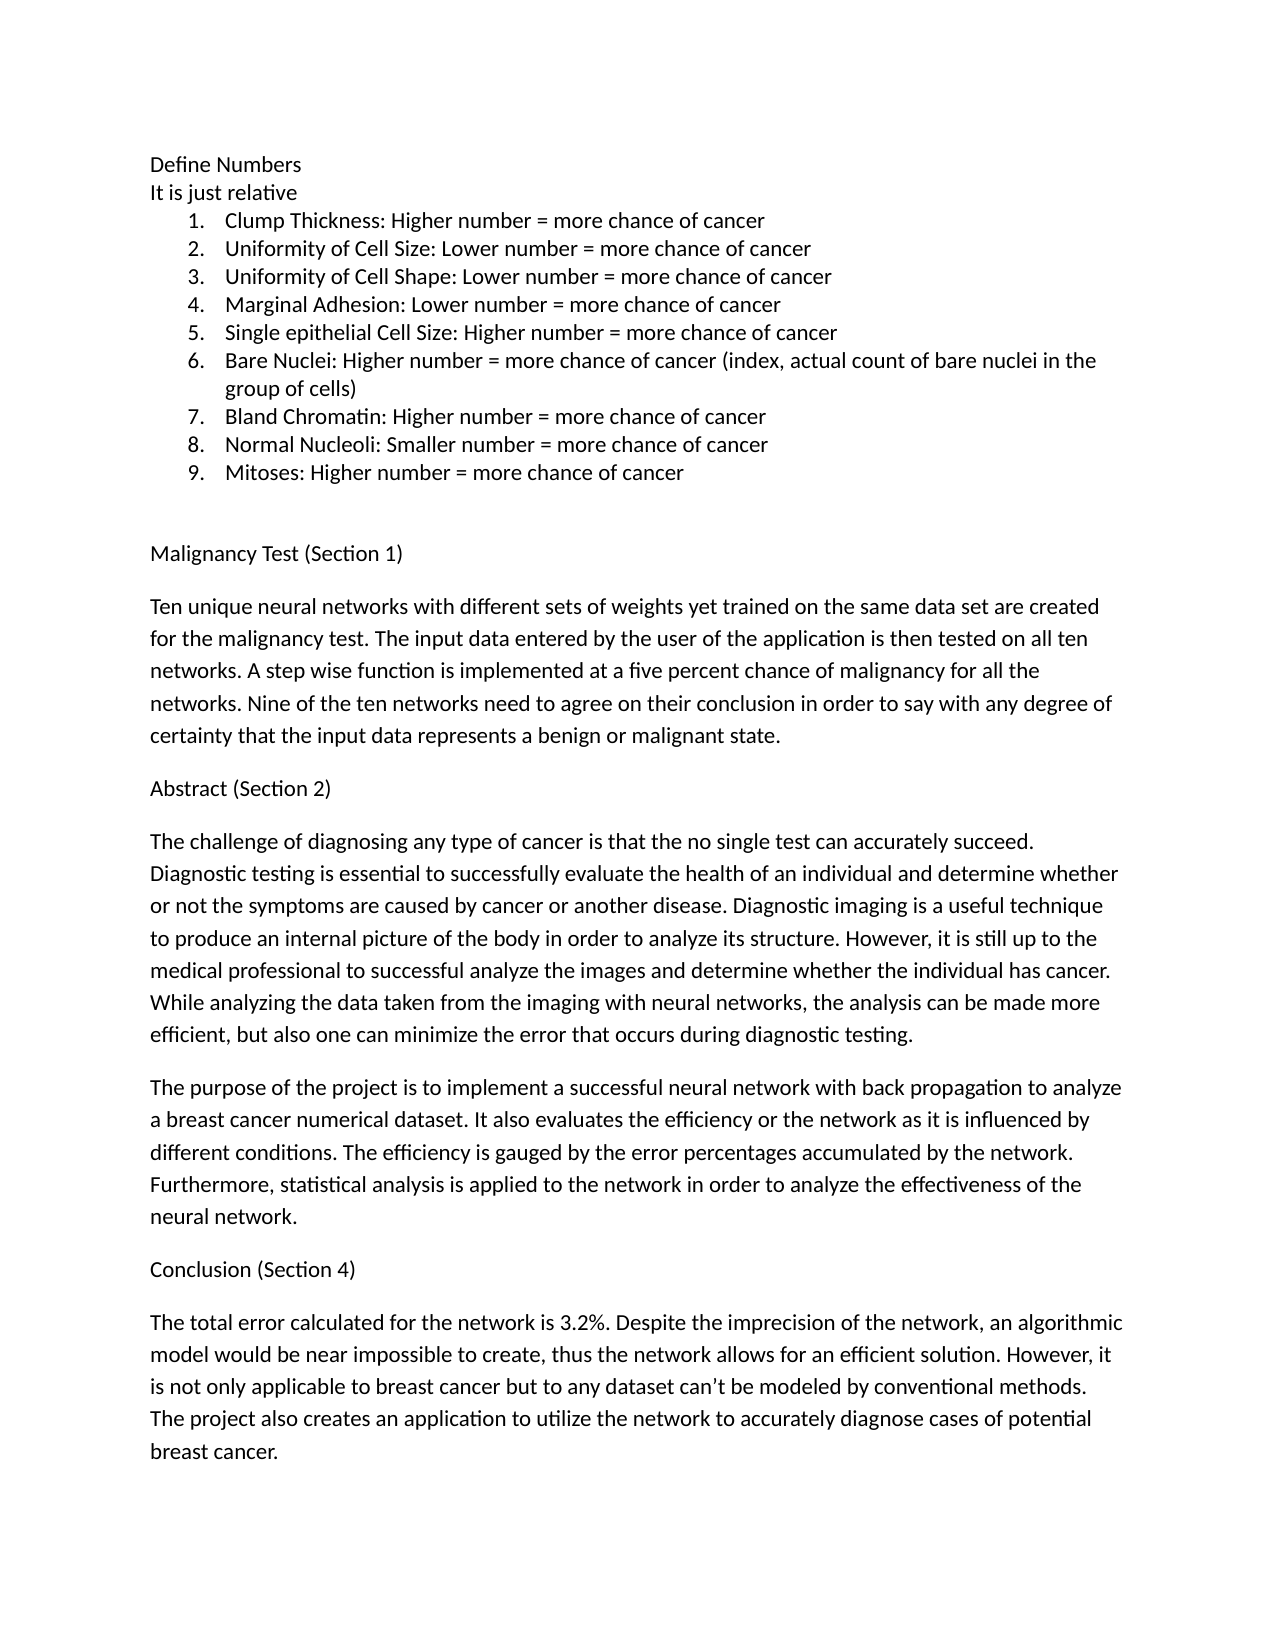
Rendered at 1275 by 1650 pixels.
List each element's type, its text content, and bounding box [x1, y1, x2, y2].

text Define Numbers [150, 150, 1125, 178]
list Uniformity of Cell Shape: Lower number = more chance of cancer [187, 262, 1125, 290]
text The challenge of diagnosing any type of cancer is that the no single test can accurately succeed. Diagnostic testing is essential to successfully evaluate the health of an individual and determine whether or not the symptoms are caused by cancer or another disease. Diagnostic imaging is a useful technique to produce an internal picture of the body in order to analyze its structure. However, it is still up to the medical professional to successful analyze the images and determine whether the individual has cancer. While analyzing the data taken from the imaging with neural networks, the analysis can be made more efficient, but also one can minimize the error that occurs during diagnostic testing. [150, 827, 1125, 1048]
list Marginal Adhesion: Lower number = more chance of cancer [187, 290, 1125, 318]
list Normal Nucleoli: Smaller number = more chance of cancer [187, 430, 1125, 458]
list Single epithelial Cell Size: Higher number = more chance of cancer [187, 318, 1125, 346]
list Clump Thickness: Higher number = more chance of cancer [187, 206, 1125, 234]
text The total error calculated for the network is 3.2%. Despite the imprecision of the network, an algorithmic model would be near impossible to create, thus the network allows for an efficient solution. However, it is not only applicable to breast cancer but to any dataset can’t be modeled by conventional methods. The project also creates an application to utilize the network to accurately diagnose cases of potential breast cancer. [150, 1308, 1125, 1465]
list Uniformity of Cell Size: Lower number = more chance of cancer [187, 234, 1125, 262]
text Abstract (Section 2) [150, 774, 1125, 802]
text It is just relative [150, 178, 1125, 206]
list Bare Nuclei: Higher number = more chance of cancer (index, actual count of bare nuclei in the group of cells) [187, 346, 1125, 402]
text Conclusion (Section 4) [150, 1255, 1125, 1283]
text Malignancy Test (Section 1) [150, 539, 1125, 567]
text The purpose of the project is to implement a successful neural network with back propagation to analyze a breast cancer numerical dataset. It also evaluates the efficiency or the network as it is influenced by different conditions. The efficiency is gauged by the error percentages accumulated by the network. Furthermore, statistical analysis is applied to the network in order to analyze the effectiveness of the neural network. [150, 1073, 1125, 1230]
list Bland Chromatin: Higher number = more chance of cancer [187, 402, 1125, 430]
list Mitoses: Higher number = more chance of cancer [187, 458, 1125, 486]
text Ten unique neural networks with different sets of weights yet trained on the same data set are created for the malignancy test. The input data entered by the user of the application is then tested on all ten networks. A step wise function is implemented at a five percent chance of malignancy for all the networks. Nine of the ten networks need to agree on their conclusion in order to say with any degree of certainty that the input data represents a benign or malignant state. [150, 592, 1125, 749]
